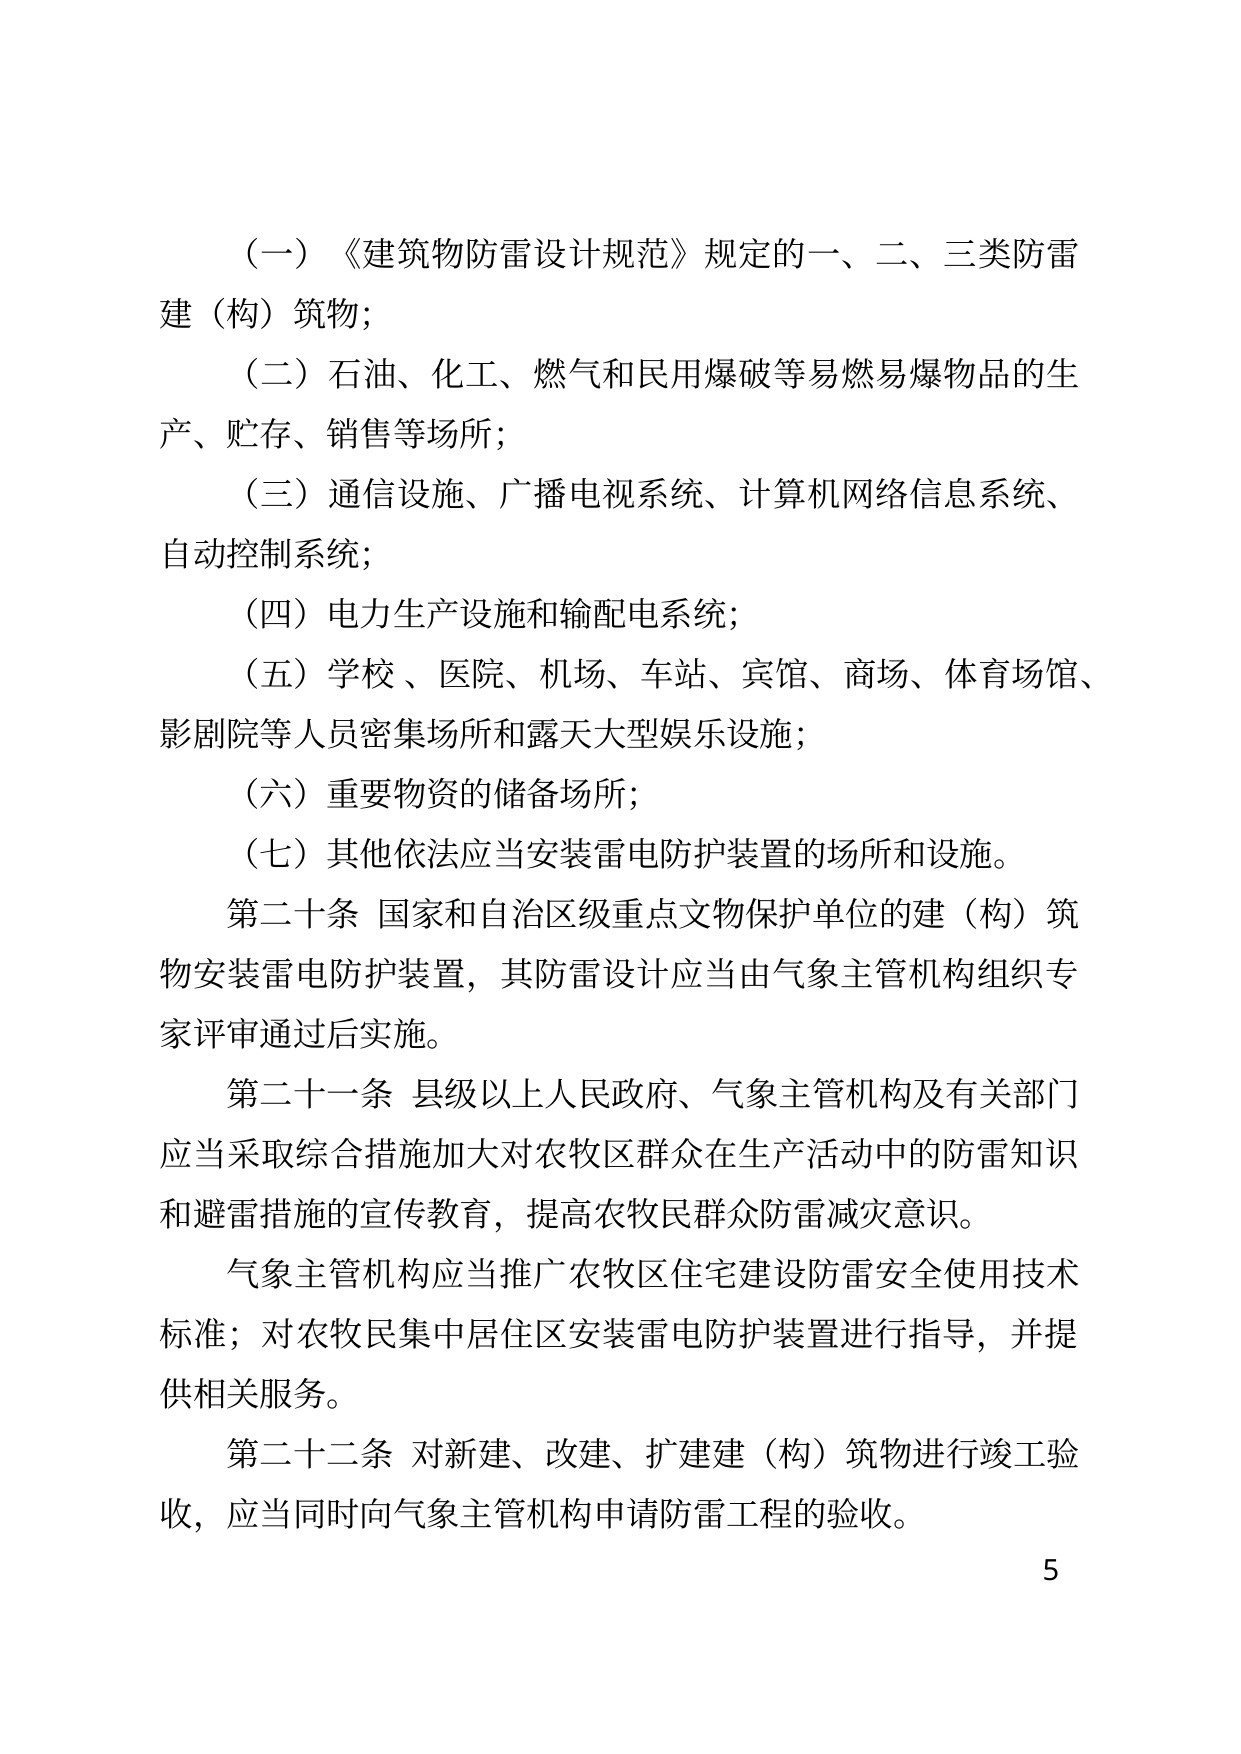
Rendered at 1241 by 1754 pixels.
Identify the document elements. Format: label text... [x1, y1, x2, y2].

text 第二十二条 对新建、改建、扩建建（构）筑物进行竣工验收，应当同时向气象主管机构申请防雷工程的验收。 [159, 1418, 1081, 1538]
text 第二十条 国家和自治区级重点文物保护单位的建（构）筑物安装雷电防护装置，其防雷设计应当由气象主管机构组织专家评审通过后实施。 [159, 878, 1081, 1058]
text （六）重要物资的储备场所； [159, 758, 1081, 818]
text （三）通信设施、广播电视系统、计算机网络信息系统、自动控制系统； [159, 458, 1081, 578]
text （四）电力生产设施和输配电系统； [159, 578, 1081, 638]
text （一）《建筑物防雷设计规范》规定的一、二、三类防雷建（构）筑物； [159, 218, 1081, 338]
text 第二十一条 县级以上人民政府、气象主管机构及有关部门应当采取综合措施加大对农牧区群众在生产活动中的防雷知识和避雷措施的宣传教育，提高农牧民群众防雷减灾意识。 [159, 1058, 1081, 1238]
text （七）其他依法应当安装雷电防护装置的场所和设施。 [159, 818, 1081, 878]
text （五）学校 、医院、机场、车站、宾馆、商场、体育场馆、影剧院等人员密集场所和露天大型娱乐设施； [159, 638, 1081, 758]
text （二）石油、化工、燃气和民用爆破等易燃易爆物品的生产、贮存、销售等场所； [159, 338, 1081, 458]
text 气象主管机构应当推广农牧区住宅建设防雷安全使用技术标准；对农牧民集中居住区安装雷电防护装置进行指导，并提供相关服务。 [159, 1238, 1081, 1418]
